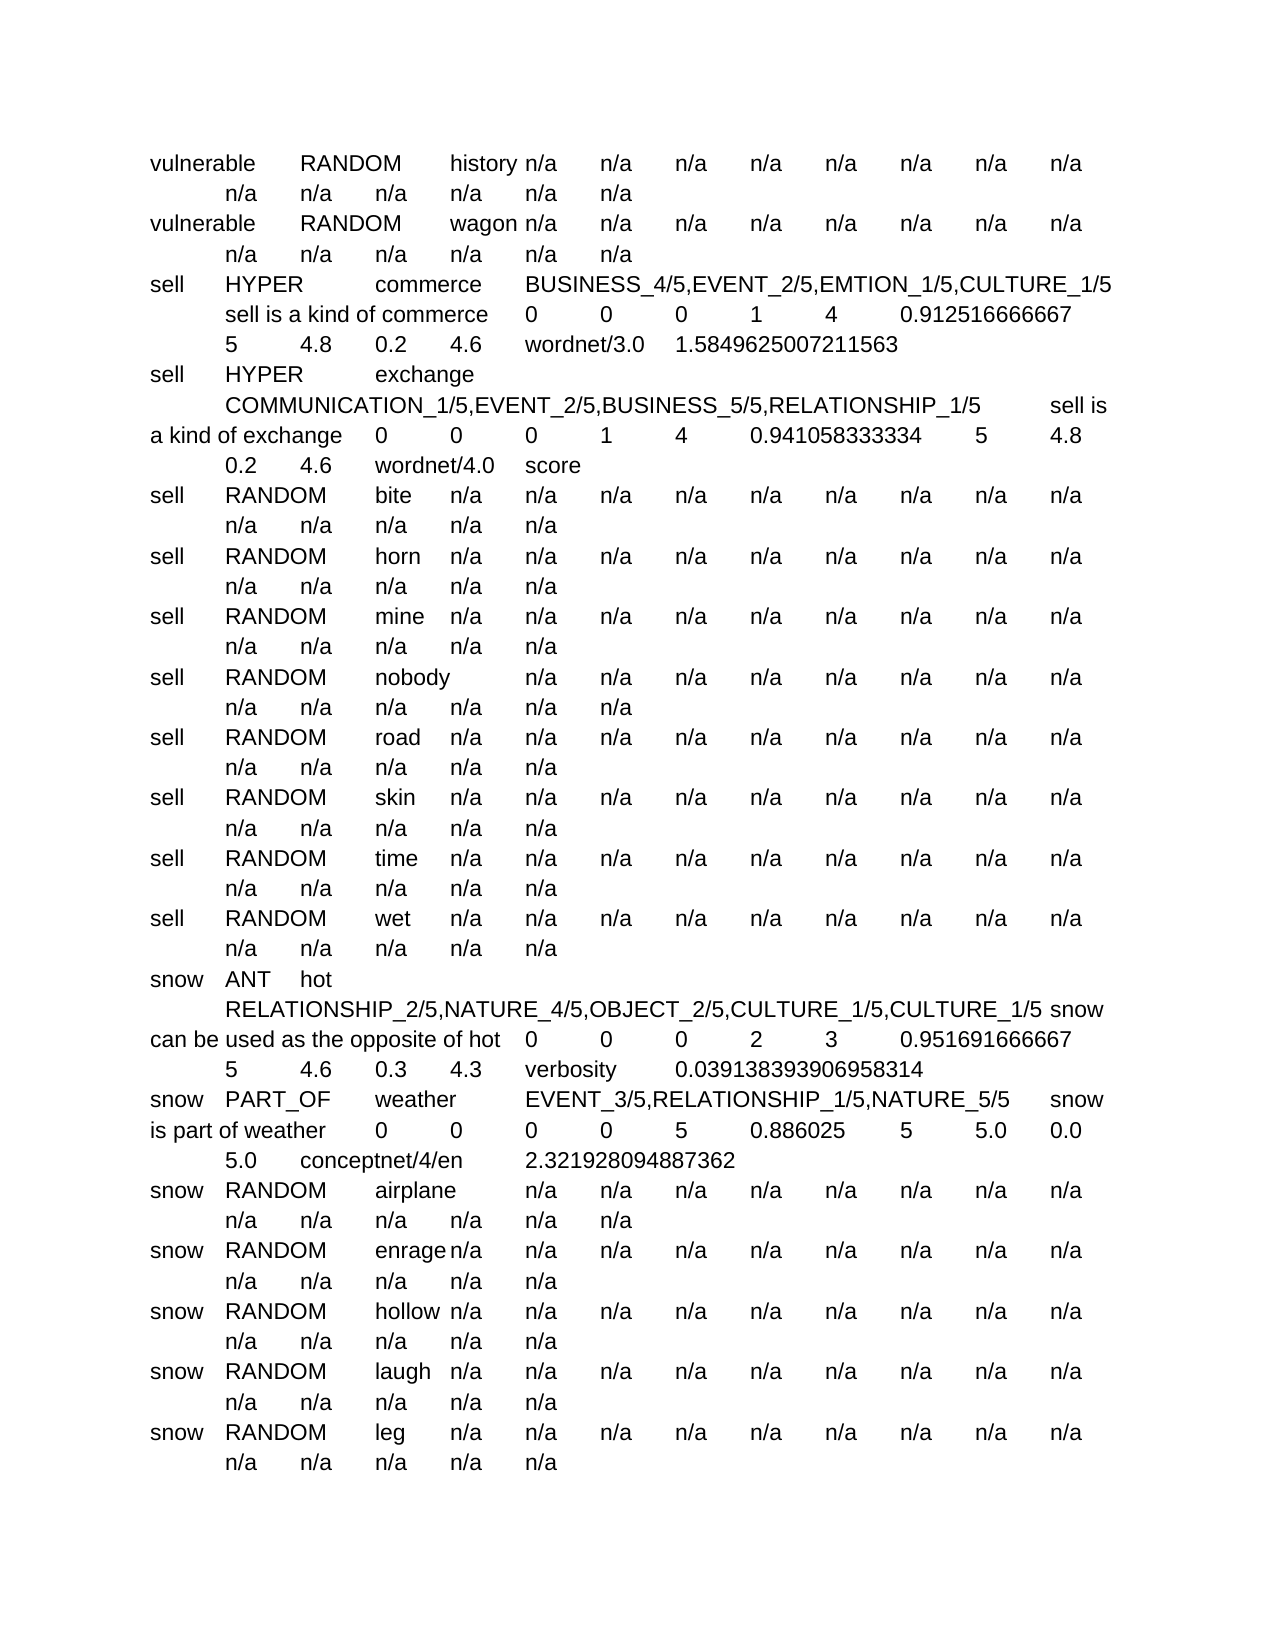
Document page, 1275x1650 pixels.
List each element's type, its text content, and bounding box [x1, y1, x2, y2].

text sell HYPER exchange COMMUNICATION_1/5,EVENT_2/5,BUSINESS_5/5,RELATIONSHIP_1/5 sell is a kind of exchange 0 0 0 1 4 0.941058333334 5 4.8 0.2 4.6 wordnet/4.0 score [150, 361, 1125, 478]
text snow RANDOM laugh n/a n/a n/a n/a n/a n/a n/a n/a n/a n/a n/a n/a n/a n/a [150, 1358, 1125, 1415]
text sell RANDOM nobody n/a n/a n/a n/a n/a n/a n/a n/a n/a n/a n/a n/a n/a n/a [150, 663, 1125, 720]
text snow RANDOM leg n/a n/a n/a n/a n/a n/a n/a n/a n/a n/a n/a n/a n/a n/a [150, 1419, 1125, 1475]
text snow RANDOM airplane n/a n/a n/a n/a n/a n/a n/a n/a n/a n/a n/a n/a n/a n/a [150, 1177, 1125, 1234]
text sell RANDOM horn n/a n/a n/a n/a n/a n/a n/a n/a n/a n/a n/a n/a n/a n/a [150, 543, 1125, 599]
text sell RANDOM time n/a n/a n/a n/a n/a n/a n/a n/a n/a n/a n/a n/a n/a n/a [150, 845, 1125, 901]
text sell RANDOM skin n/a n/a n/a n/a n/a n/a n/a n/a n/a n/a n/a n/a n/a n/a [150, 784, 1125, 841]
text snow RANDOM enrage n/a n/a n/a n/a n/a n/a n/a n/a n/a n/a n/a n/a n/a n/a [150, 1237, 1125, 1294]
text sell RANDOM wet n/a n/a n/a n/a n/a n/a n/a n/a n/a n/a n/a n/a n/a n/a [150, 905, 1125, 962]
text sell RANDOM road n/a n/a n/a n/a n/a n/a n/a n/a n/a n/a n/a n/a n/a n/a [150, 724, 1125, 781]
text vulnerable RANDOM history n/a n/a n/a n/a n/a n/a n/a n/a n/a n/a n/a n/a n/a n/a [150, 150, 1125, 207]
text sell RANDOM mine n/a n/a n/a n/a n/a n/a n/a n/a n/a n/a n/a n/a n/a n/a [150, 603, 1125, 660]
text sell RANDOM bite n/a n/a n/a n/a n/a n/a n/a n/a n/a n/a n/a n/a n/a n/a [150, 482, 1125, 539]
text snow RANDOM hollow n/a n/a n/a n/a n/a n/a n/a n/a n/a n/a n/a n/a n/a n/a [150, 1298, 1125, 1354]
text snow ANT hot RELATIONSHIP_2/5,NATURE_4/5,OBJECT_2/5,CULTURE_1/5,CULTURE_1/5 snow can be used as the opposite of hot 0 0 0 2 3 0.951691666667 5 4.6 0.3 4.3 verbosity 0.039138393906958314 [150, 966, 1125, 1083]
text sell HYPER commerce BUSINESS_4/5,EVENT_2/5,EMTION_1/5,CULTURE_1/5 sell is a kind of commerce 0 0 0 1 4 0.912516666667 5 4.8 0.2 4.6 wordnet/3.0 1.5849625007211563 [150, 271, 1125, 358]
text snow PART_OF weather EVENT_3/5,RELATIONSHIP_1/5,NATURE_5/5 snow is part of weather 0 0 0 0 5 0.886025 5 5.0 0.0 5.0 conceptnet/4/en 2.321928094887362 [150, 1086, 1125, 1173]
text vulnerable RANDOM wagon n/a n/a n/a n/a n/a n/a n/a n/a n/a n/a n/a n/a n/a n/a [150, 210, 1125, 267]
